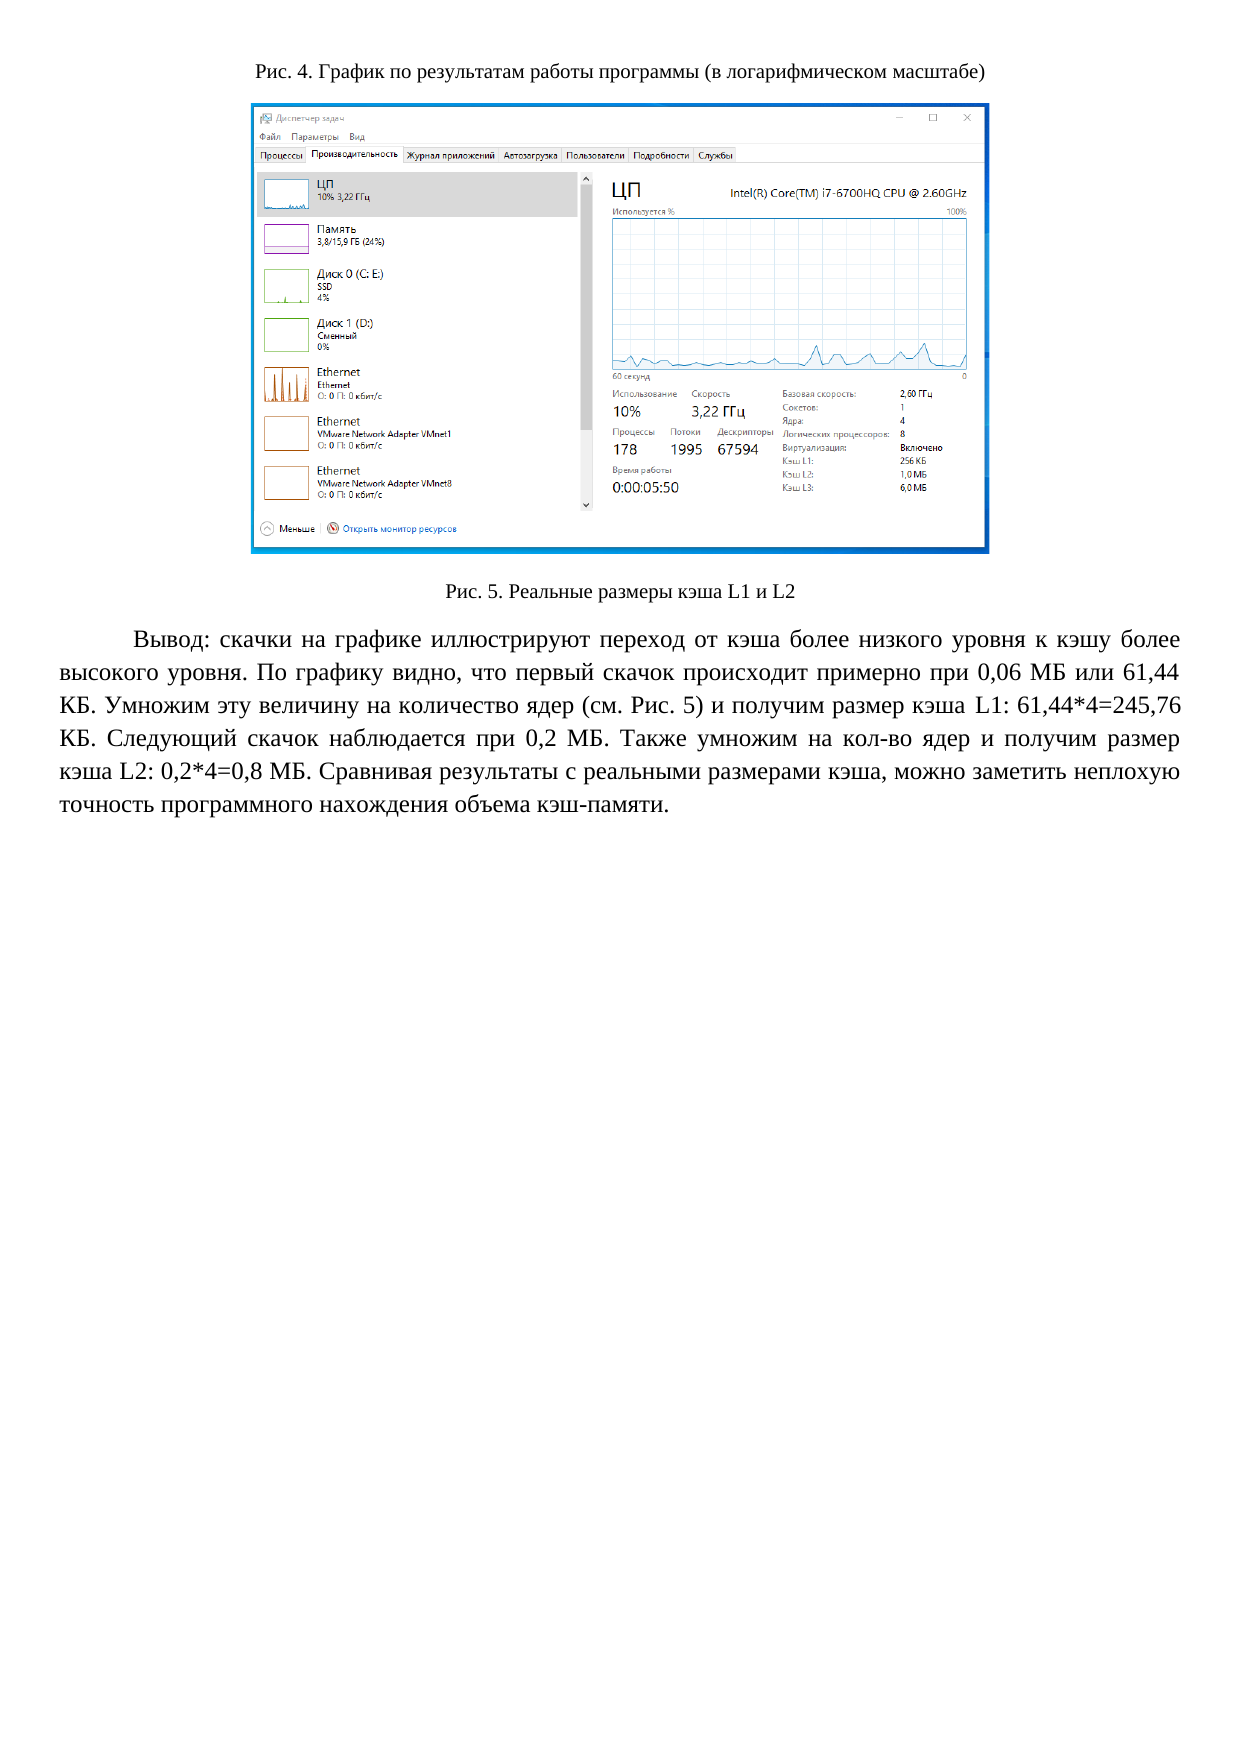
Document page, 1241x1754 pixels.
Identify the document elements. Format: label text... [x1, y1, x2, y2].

picture [254, 103, 990, 554]
text Вывод: скачки на графике иллюстрируют переход от кэша более низкого уровня к кэшу более высокого уровня. По графику видно, что первый скачок происходит примерно при 0,06 МБ или 61,44 КБ. Умножим эту величину на количество ядер (см. Рис. 5) и получим размер кэша L1: 61,44*4=245,76 КБ. Следующий скачок наблюдается при 0,2 МБ. Также умножим на кол-во ядер и получим размер кэша L2: 0,2*4=0,8 МБ. Сравнивая результаты с реальными размерами кэша, можно заметить неплохую точность программного нахождения объема кэш-памяти. [59, 624, 1181, 818]
text Рис. 5. Реальные размеры кэша L1 и L2 [59, 579, 1181, 603]
text Рис. 4. График по результатам работы программы (в логарифмическом масштабе) [59, 59, 1181, 83]
